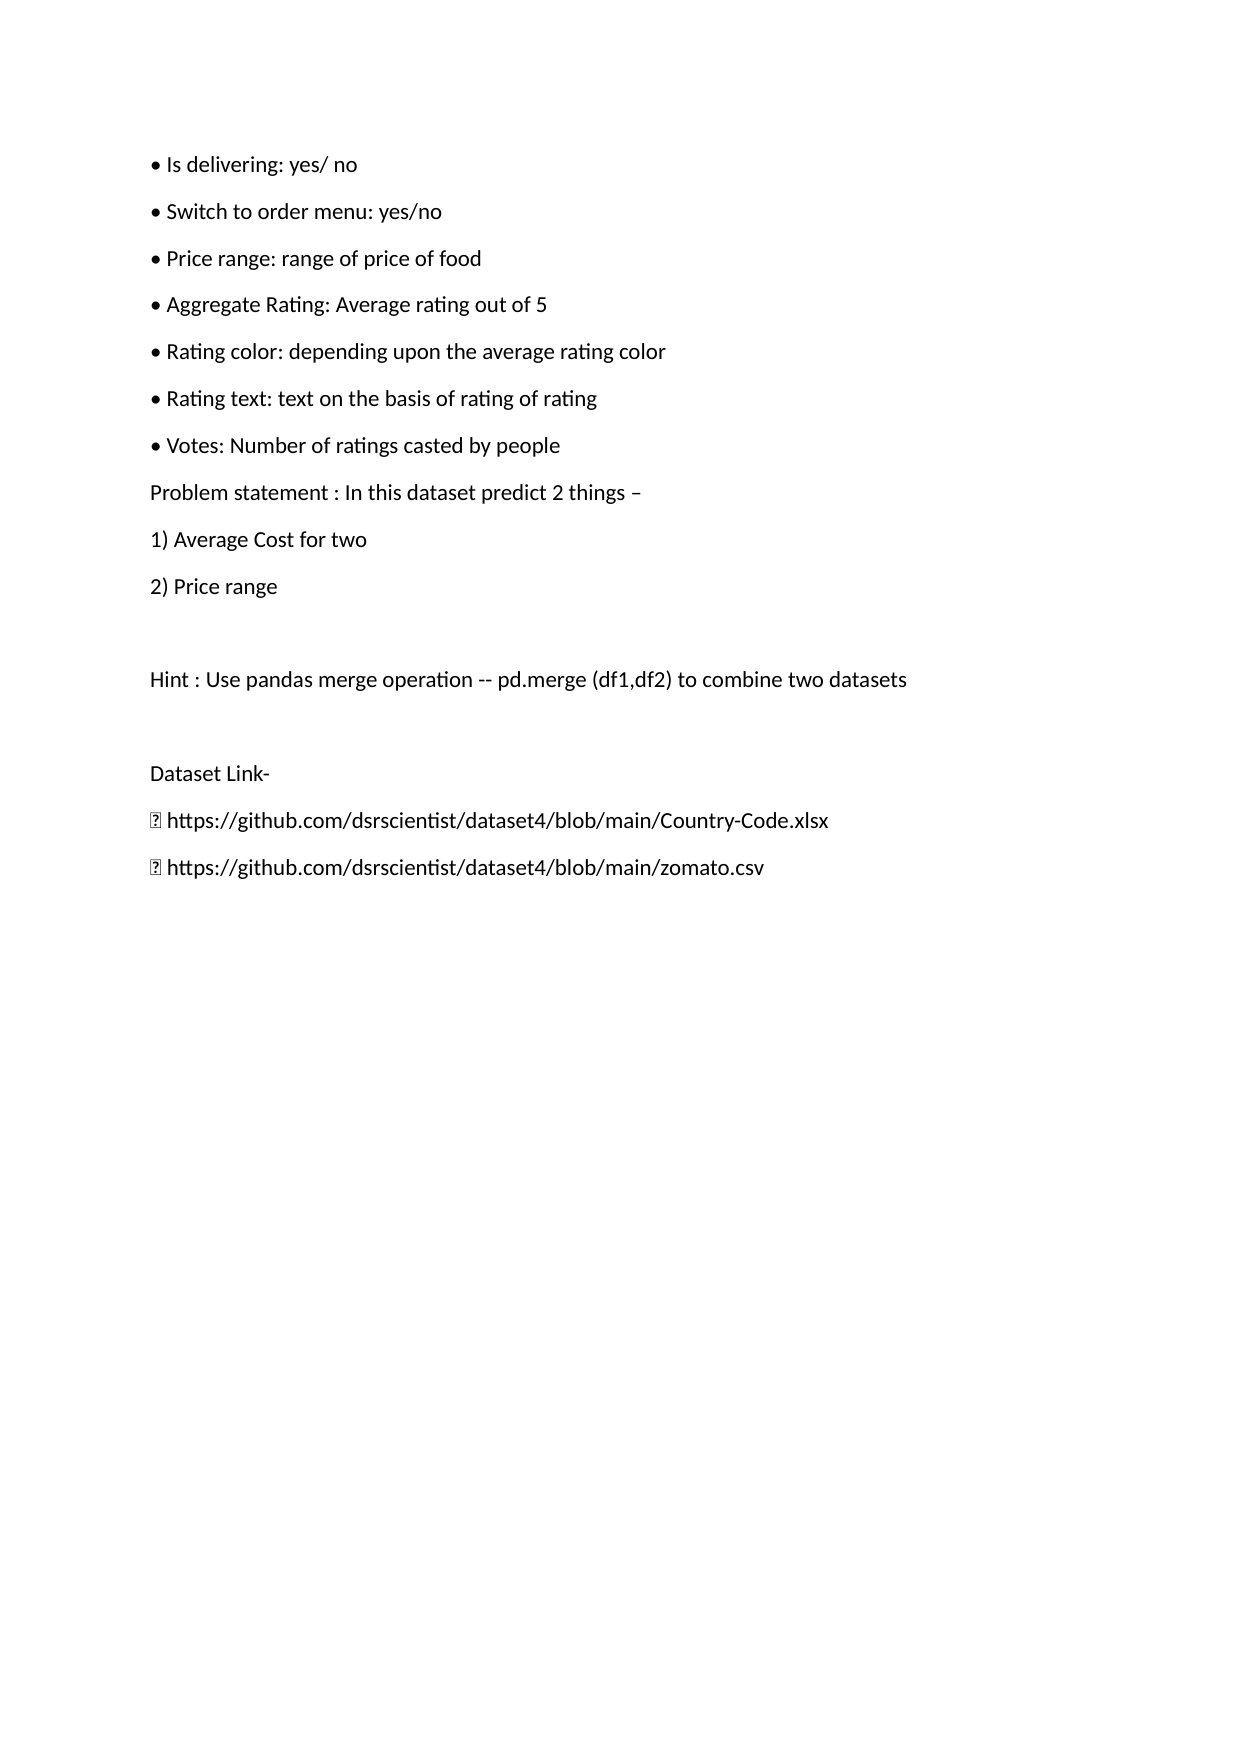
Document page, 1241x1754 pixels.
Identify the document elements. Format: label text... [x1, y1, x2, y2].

text • Is delivering: yes/ no [150, 150, 1090, 178]
text • Votes: Number of ratings casted by people [150, 431, 1090, 459]
text Hint : Use pandas merge operation -- pd.merge (df1,df2) to combine two datasets [150, 666, 1090, 694]
text Dataset Link- [150, 759, 1090, 787]
text 1) Average Cost for two [150, 525, 1090, 553]
text • Price range: range of price of food [150, 244, 1090, 272]
text Problem statement : In this dataset predict 2 things – [150, 478, 1090, 506]
text • Switch to order menu: yes/no [150, 197, 1090, 225]
text • Rating text: text on the basis of rating of rating [150, 384, 1090, 412]
text • Rating color: depending upon the average rating color [150, 337, 1090, 366]
text  https://github.com/dsrscientist/dataset4/blob/main/zomato.csv [150, 853, 1090, 881]
text • Aggregate Rating: Average rating out of 5 [150, 291, 1090, 319]
text  https://github.com/dsrscientist/dataset4/blob/main/Country-Code.xlsx [150, 806, 1090, 834]
text 2) Price range [150, 572, 1090, 600]
